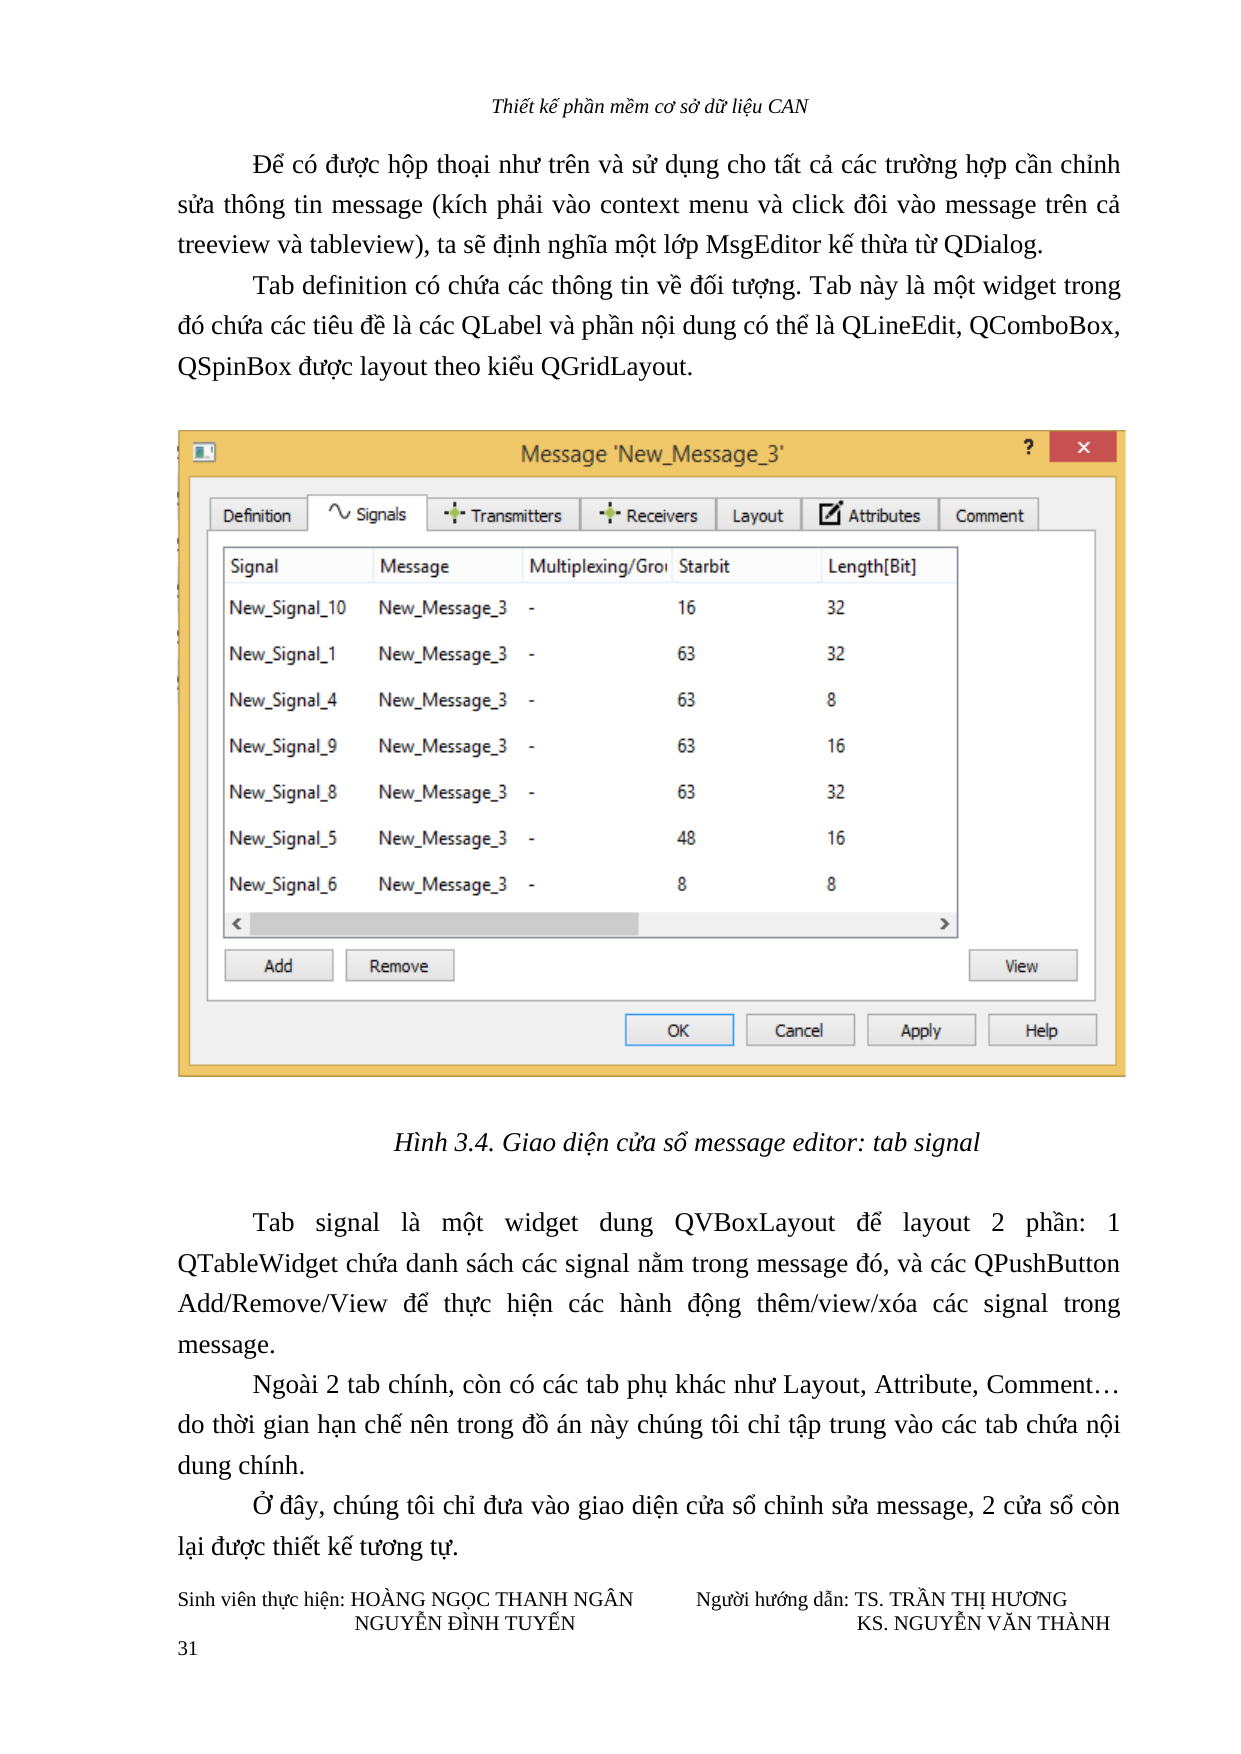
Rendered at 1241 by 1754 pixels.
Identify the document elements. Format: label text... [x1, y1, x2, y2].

list Để có được hộp thoại như trên và sử dụng cho tất cả các trường hợp cần chỉnh sửa thông tin message (kích phải vào context menu và click đôi vào message trên cả treeview và tableview), ta sẽ định nghĩa một lớp MsgEditor kế thừa từ QDialog. [177, 148, 1122, 260]
list Tab signal là một widget dung QVBoxLayout để layout 2 phần: 1 QTableWidget chứa danh sách các signal nằm trong message đó, và các QPushButton Add/Remove/View để thực hiện các hành động thêm/view/xóa các signal trong message. [177, 1207, 1122, 1359]
picture [177, 430, 1126, 1077]
list Ở đây, chúng tôi chỉ đưa vào giao diện cửa sổ chỉnh sửa message, 2 cửa sổ còn lại được thiết kế tương tự. [177, 1489, 1122, 1561]
list Tab definition có chứa các thông tin về đối tượng. Tab này là một widget trong đó chứa các tiêu đề là các QLabel và phần nội dung có thể là QLineEdit, QComboBox, QSpinBox được layout theo kiểu QGridLayout. [177, 269, 1122, 381]
list Ngoài 2 tab chính, còn có các tab phụ khác như Layout, Attribute, Comment…do thời gian hạn chế nên trong đồ án này chúng tôi chỉ tập trung vào các tab chứa nội dung chính. [177, 1368, 1122, 1480]
list Hình 3.4. Giao diện cửa sổ message editor: tab signal [177, 1126, 1122, 1157]
